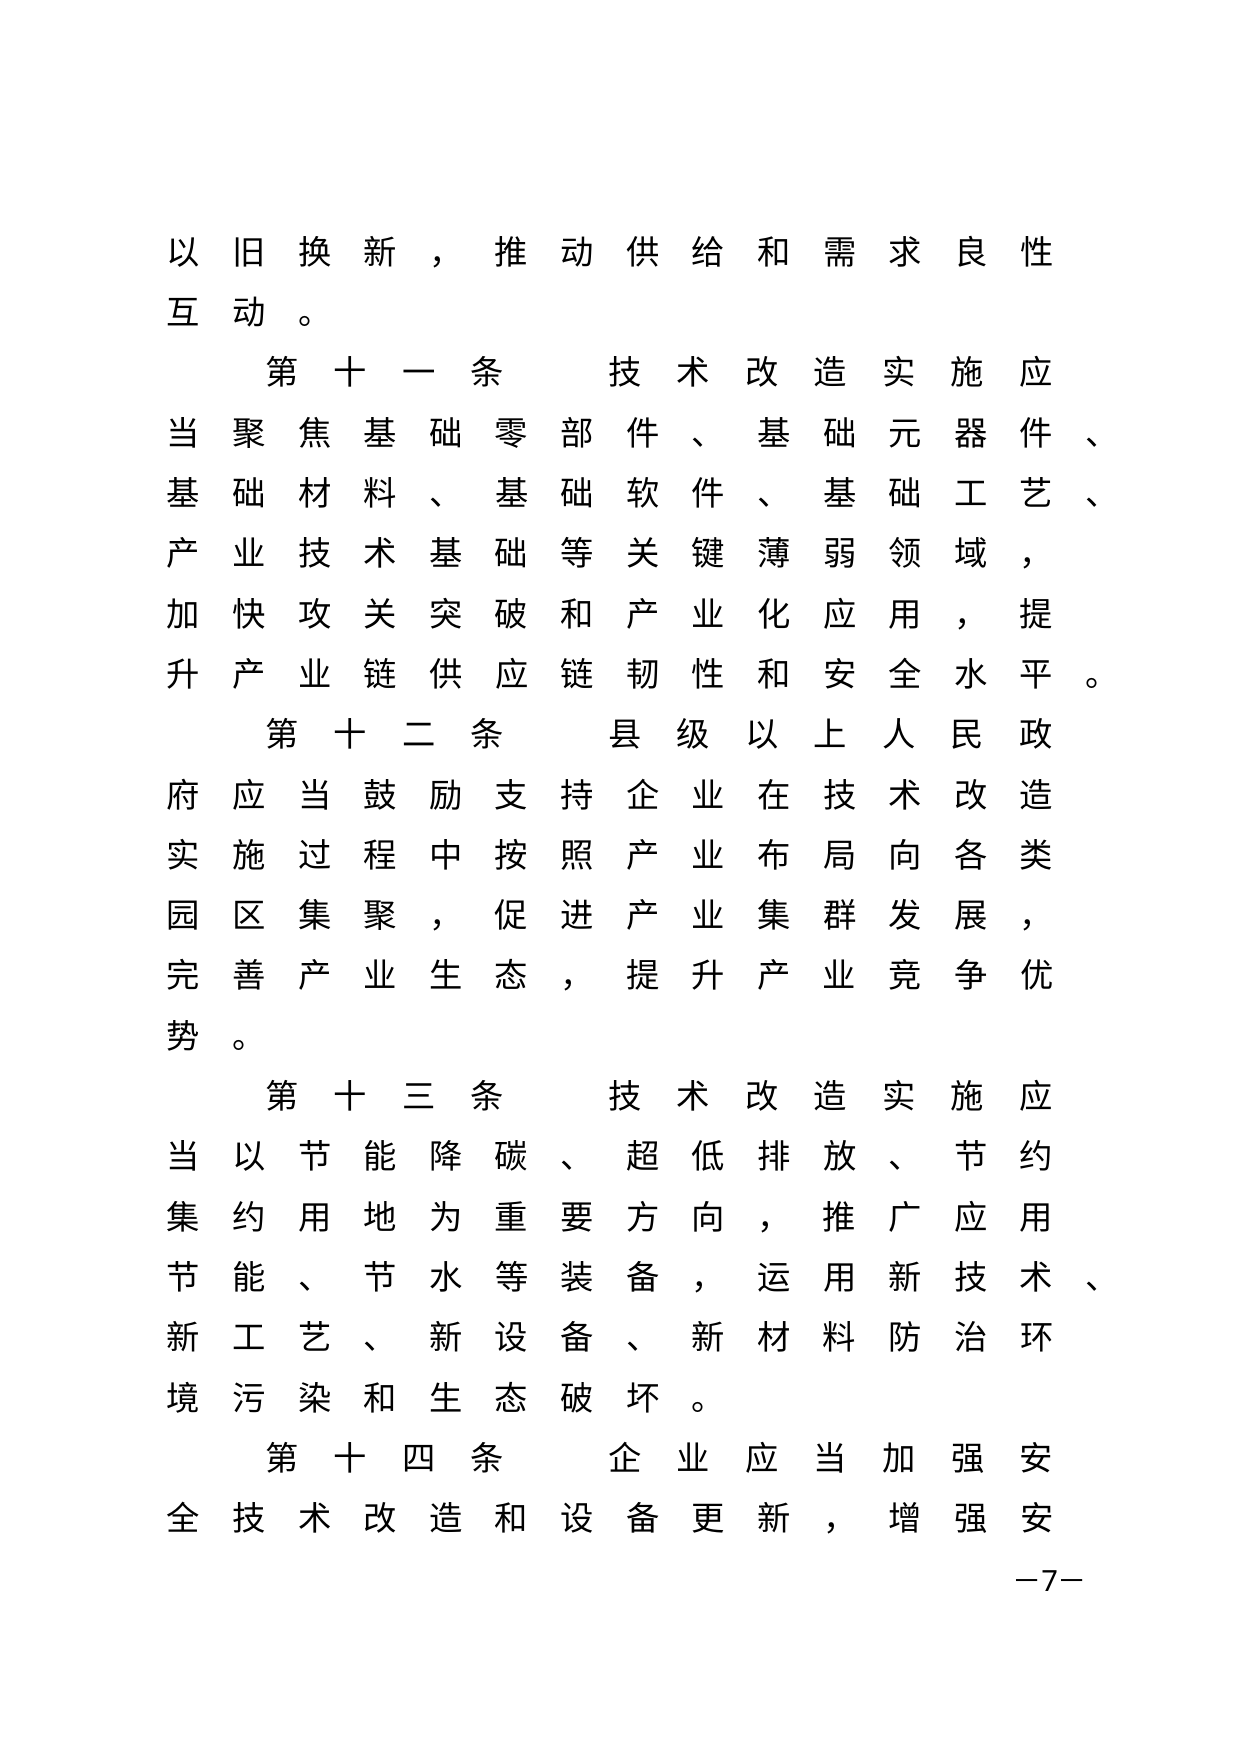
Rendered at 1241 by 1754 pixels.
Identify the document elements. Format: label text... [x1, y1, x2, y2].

text 第十条 技术改造实施应当聚焦消费升级需求开发新产品，增加高端产品供给，推进消费品以旧换新，推动供给和需求良性互动。 [167, 219, 1085, 340]
text 第十三条 技术改造实施应当以节能降碳、超低排放、节约集约用地为重要方向，推广应用节能、节水等装备，运用新技术、新工艺、新设备、新材料防治环境污染和生态破坏。 [167, 1064, 1085, 1426]
text 第十一条 技术改造实施应当聚焦基础零部件、基础元器件、基础材料、基础软件、基础工艺、产业技术基础等关键薄弱领域，加快攻关突破和产业化应用，提升产业链供应链韧性和安全水平。 [167, 340, 1085, 702]
text 第十二条 县级以上人民政府应当鼓励支持企业在技术改造实施过程中按照产业布局向各类园区集聚，促进产业集群发展，完善产业生态，提升产业竞争优势。 [167, 702, 1085, 1064]
text 第十四条 企业应当加强安全技术改造和设备更新，增强安全生产感知、监测、预警、处置能力，改造有毒、有害、非常温等生产作业环境，降低安全风险，消除事故隐患，提高企业本质安全水平。 [167, 1426, 1085, 1546]
